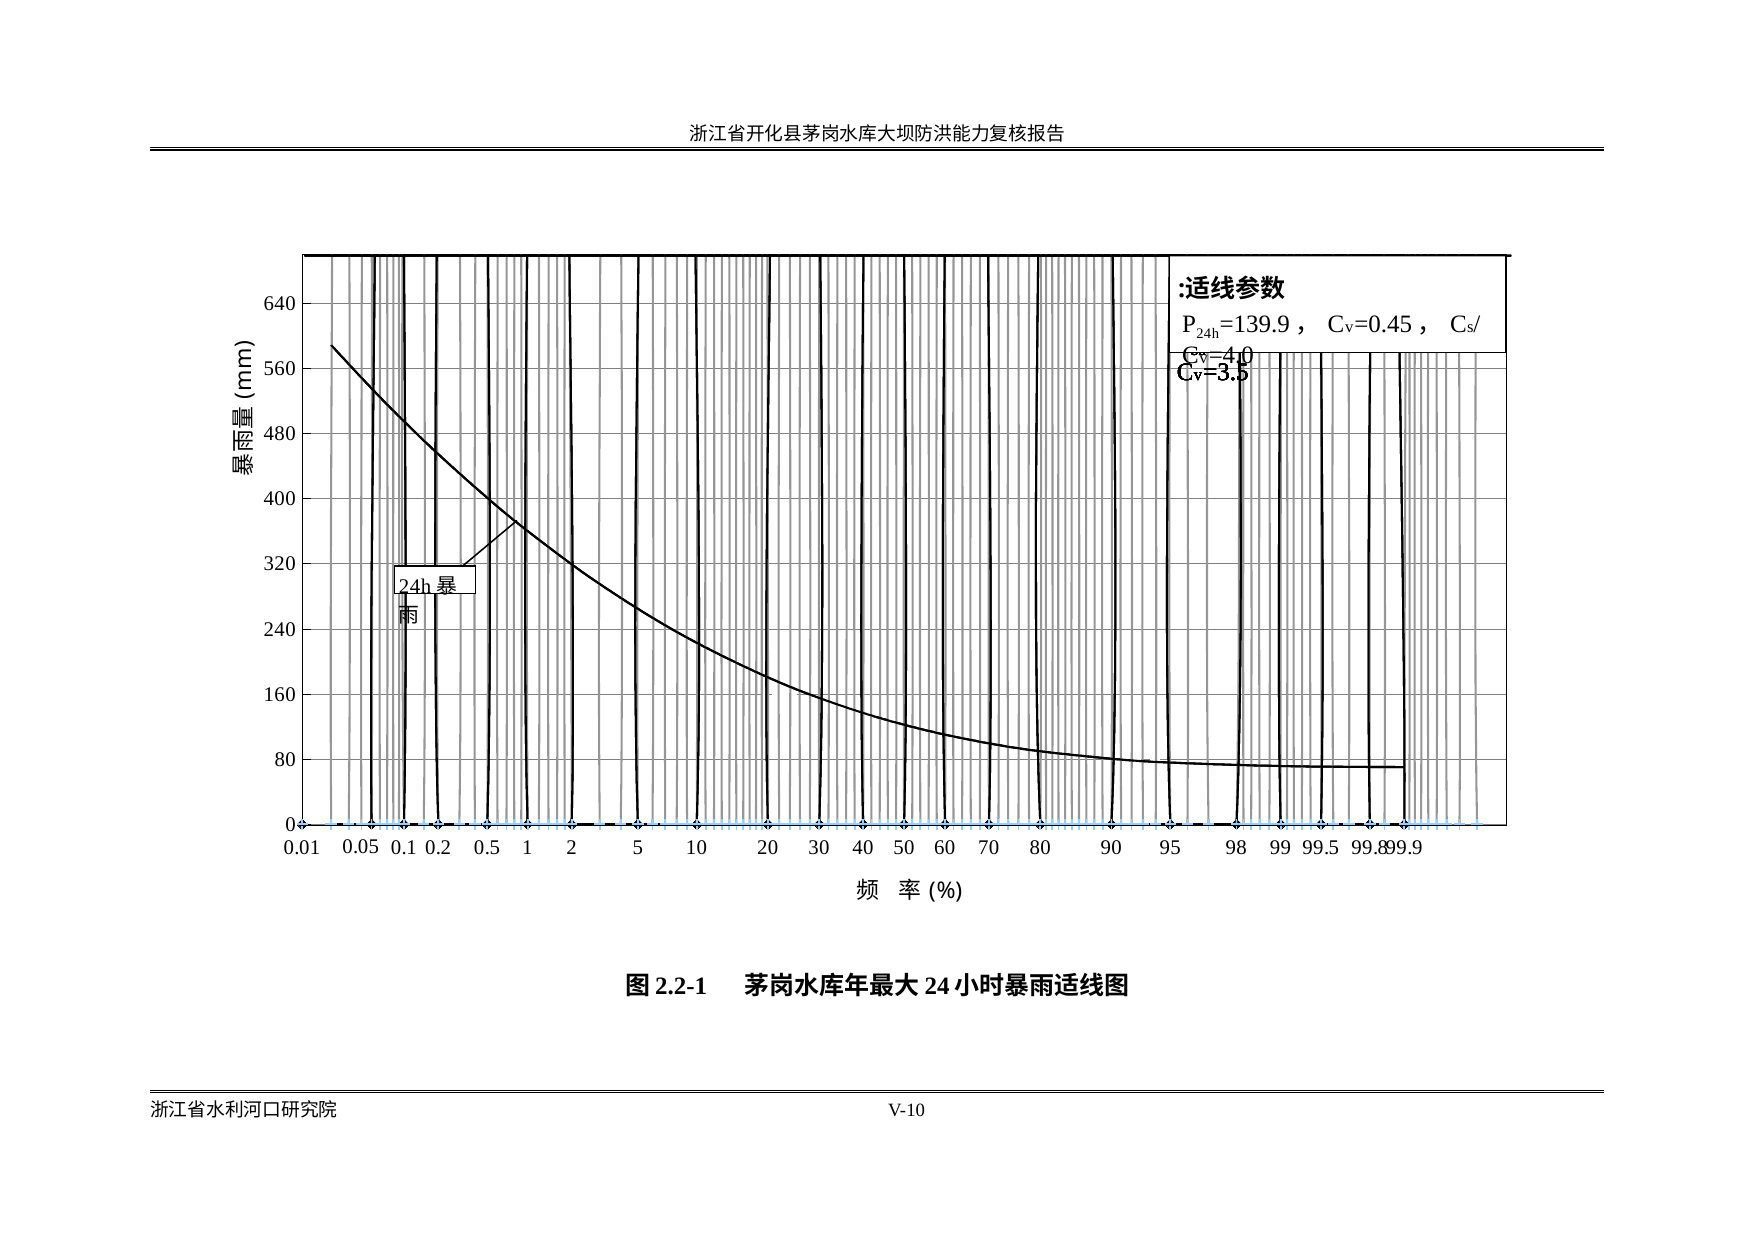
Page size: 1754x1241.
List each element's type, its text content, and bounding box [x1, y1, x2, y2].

text 图2.2-1 茅岗水库年最大24小时暴雨适线图 [150, 966, 1604, 1002]
